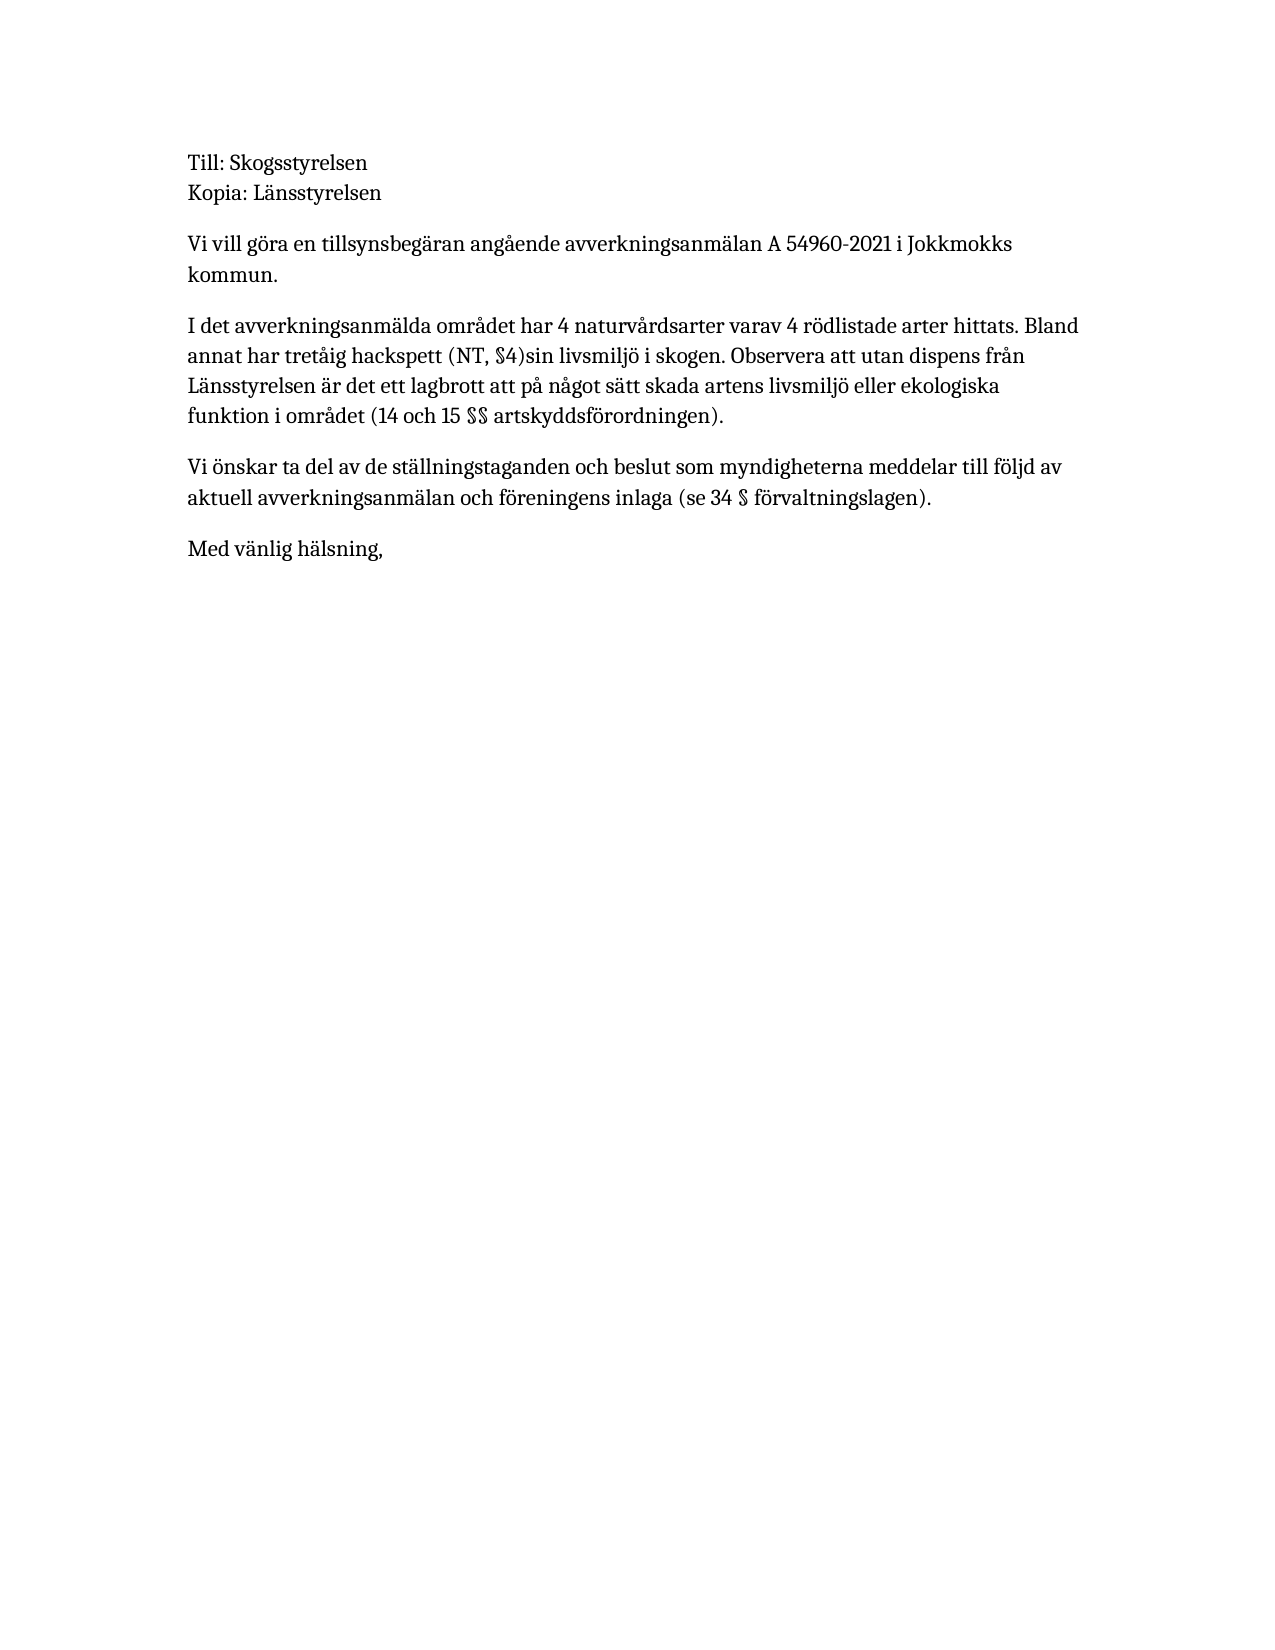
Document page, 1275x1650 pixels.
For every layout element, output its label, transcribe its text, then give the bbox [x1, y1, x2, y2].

text Vi vill göra en tillsynsbegäran angående avverkningsanmälan A 54960-2021 i Jokkmokks kommun. [187, 231, 1087, 288]
text Med vänlig hälsning, [187, 535, 1087, 592]
text I det avverkningsanmälda området har 4 naturvårdsarter varav 4 rödlistade arter hittats. Bland annat har tretåig hackspett (NT, §4)sin livsmiljö i skogen. Observera att utan dispens från Länsstyrelsen är det ett lagbrott att på något sätt skada artens livsmiljö eller ekologiska funktion i området (14 och 15 §§ artskyddsförordningen). [187, 312, 1087, 429]
text Till: Skogsstyrelsen Kopia: Länsstyrelsen [187, 150, 1087, 207]
text Vi önskar ta del av de ställningstaganden och beslut som myndigheterna meddelar till följd av aktuell avverkningsanmälan och föreningens inlaga (se 34 § förvaltningslagen). [187, 454, 1087, 511]
